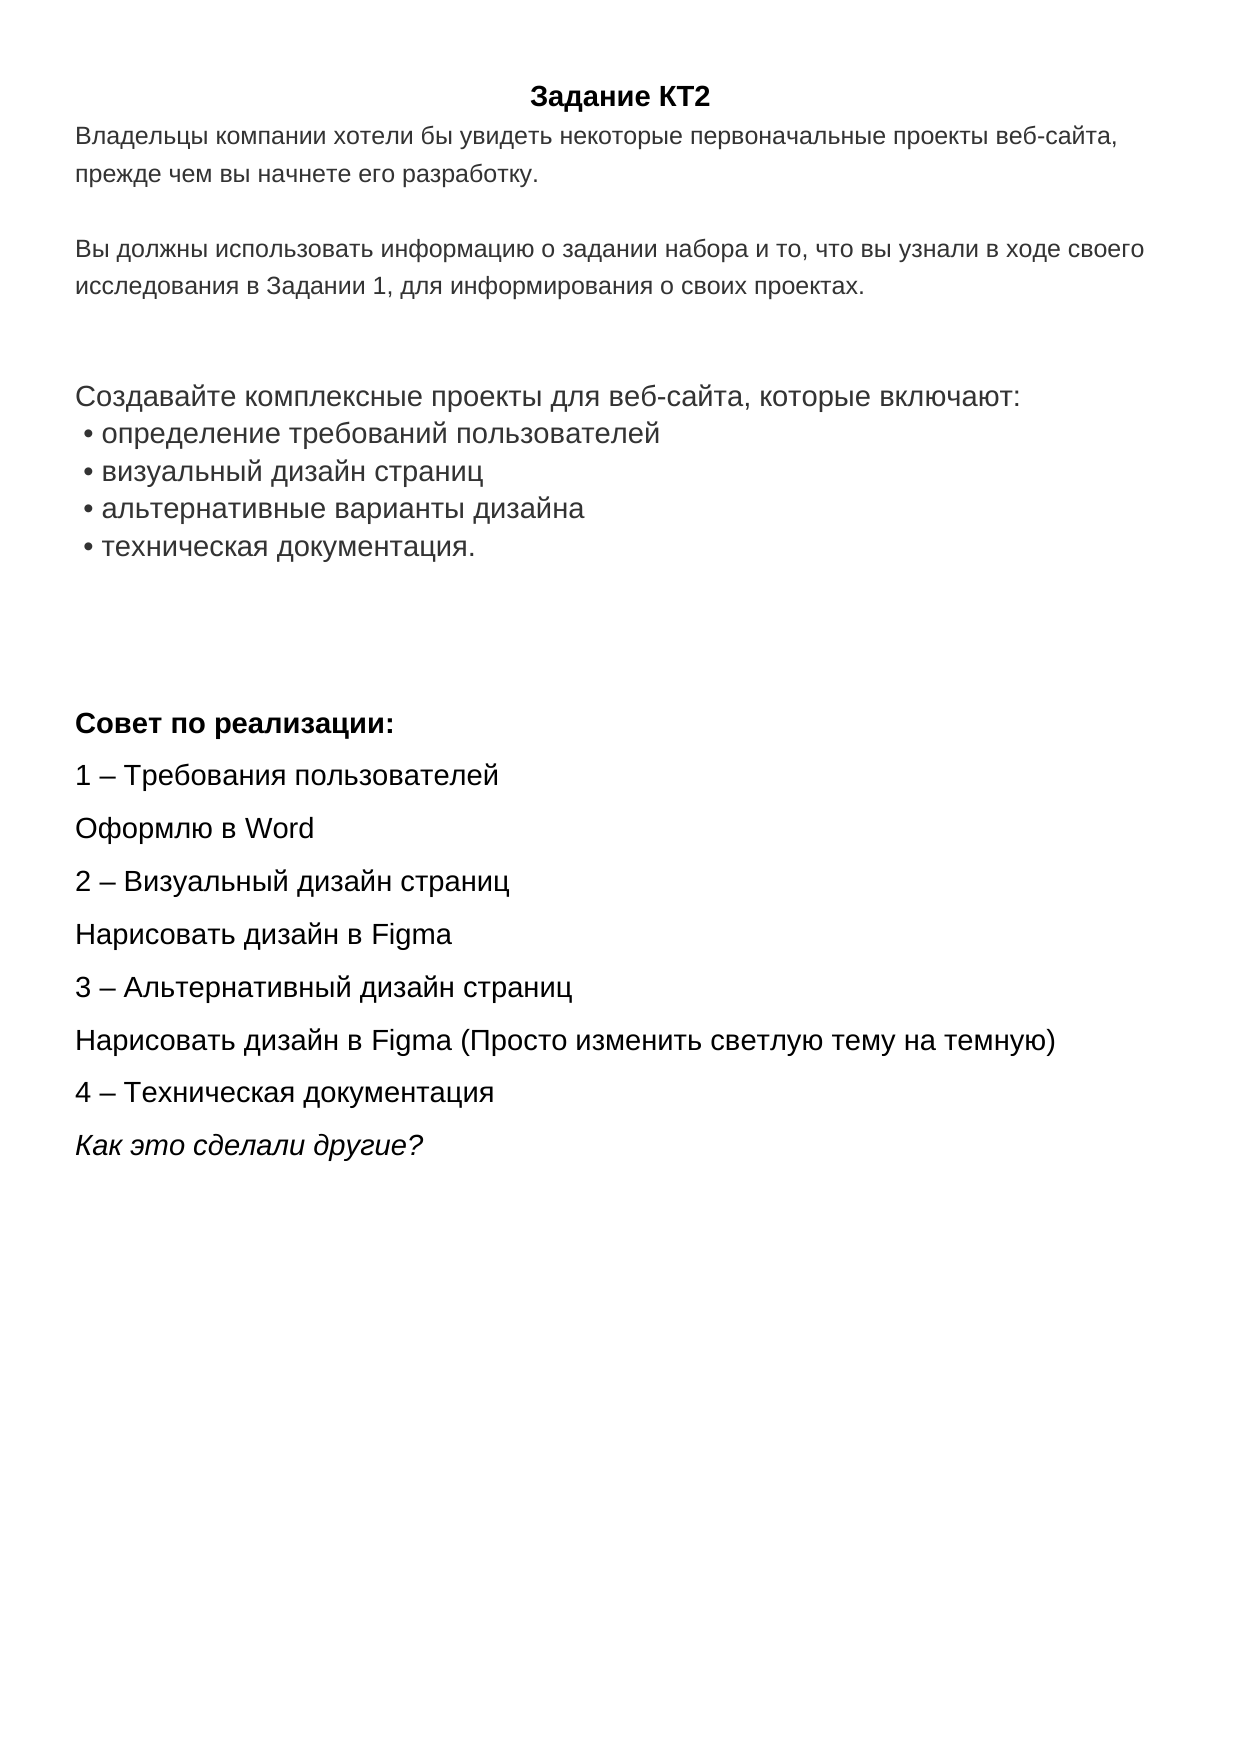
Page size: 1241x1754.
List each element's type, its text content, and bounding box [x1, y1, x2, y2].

text • визуальный дизайн страниц [75, 450, 1165, 487]
text Совет по реализации: [75, 706, 1165, 739]
text Вы должны использовать информацию о задании набора и то, что вы узнали в ходе своего исследования в Задании 1, для информирования о своих проектах. [75, 225, 1165, 300]
text • техническая документация. [75, 525, 1165, 562]
text Нарисовать дизайн в Figma [75, 917, 1165, 950]
text • определение требований пользователей [75, 412, 1165, 450]
text 4 – Техническая документация [75, 1075, 1165, 1109]
text Задание КТ2 [75, 75, 1165, 112]
text 1 – Требования пользователей [75, 758, 1165, 792]
text 2 – Визуальный дизайн страниц [75, 864, 1165, 898]
text Нарисовать дизайн в Figma (Просто изменить светлую тему на темную) [75, 1022, 1165, 1056]
text Владельцы компании хотели бы увидеть некоторые первоначальные проекты веб-сайта, прежде чем вы начнете его разработку. [75, 112, 1165, 187]
text 3 – Альтернативный дизайн страниц [75, 970, 1165, 1003]
text Как это сделали другие? [75, 1128, 1165, 1162]
text • альтернативные варианты дизайна [75, 487, 1165, 525]
text Создавайте комплексные проекты для веб-сайта, которые включают: [75, 375, 1165, 412]
text Оформлю в Word [75, 811, 1165, 845]
